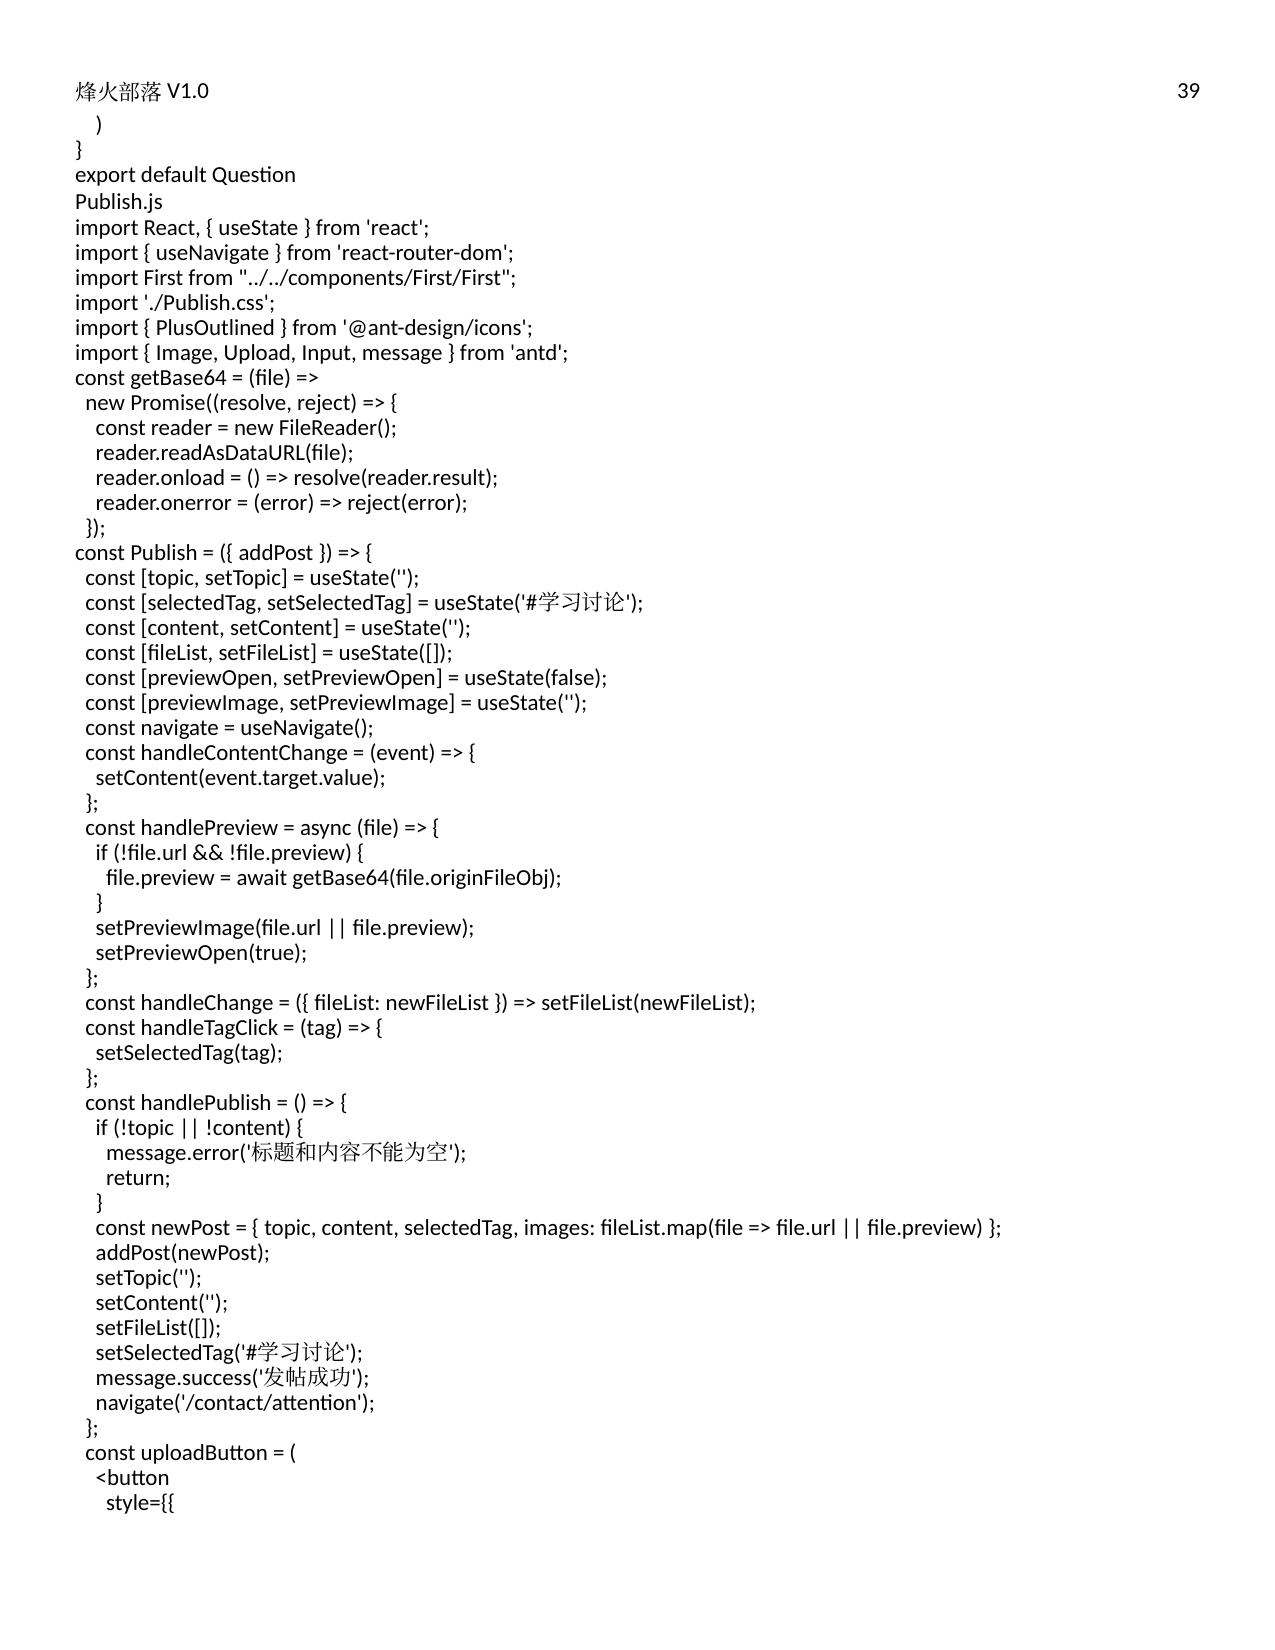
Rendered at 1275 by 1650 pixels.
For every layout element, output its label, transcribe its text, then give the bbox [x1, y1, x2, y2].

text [75, 112, 1200, 387]
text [75, 422, 1200, 1522]
text Publish.js [75, 387, 1200, 422]
